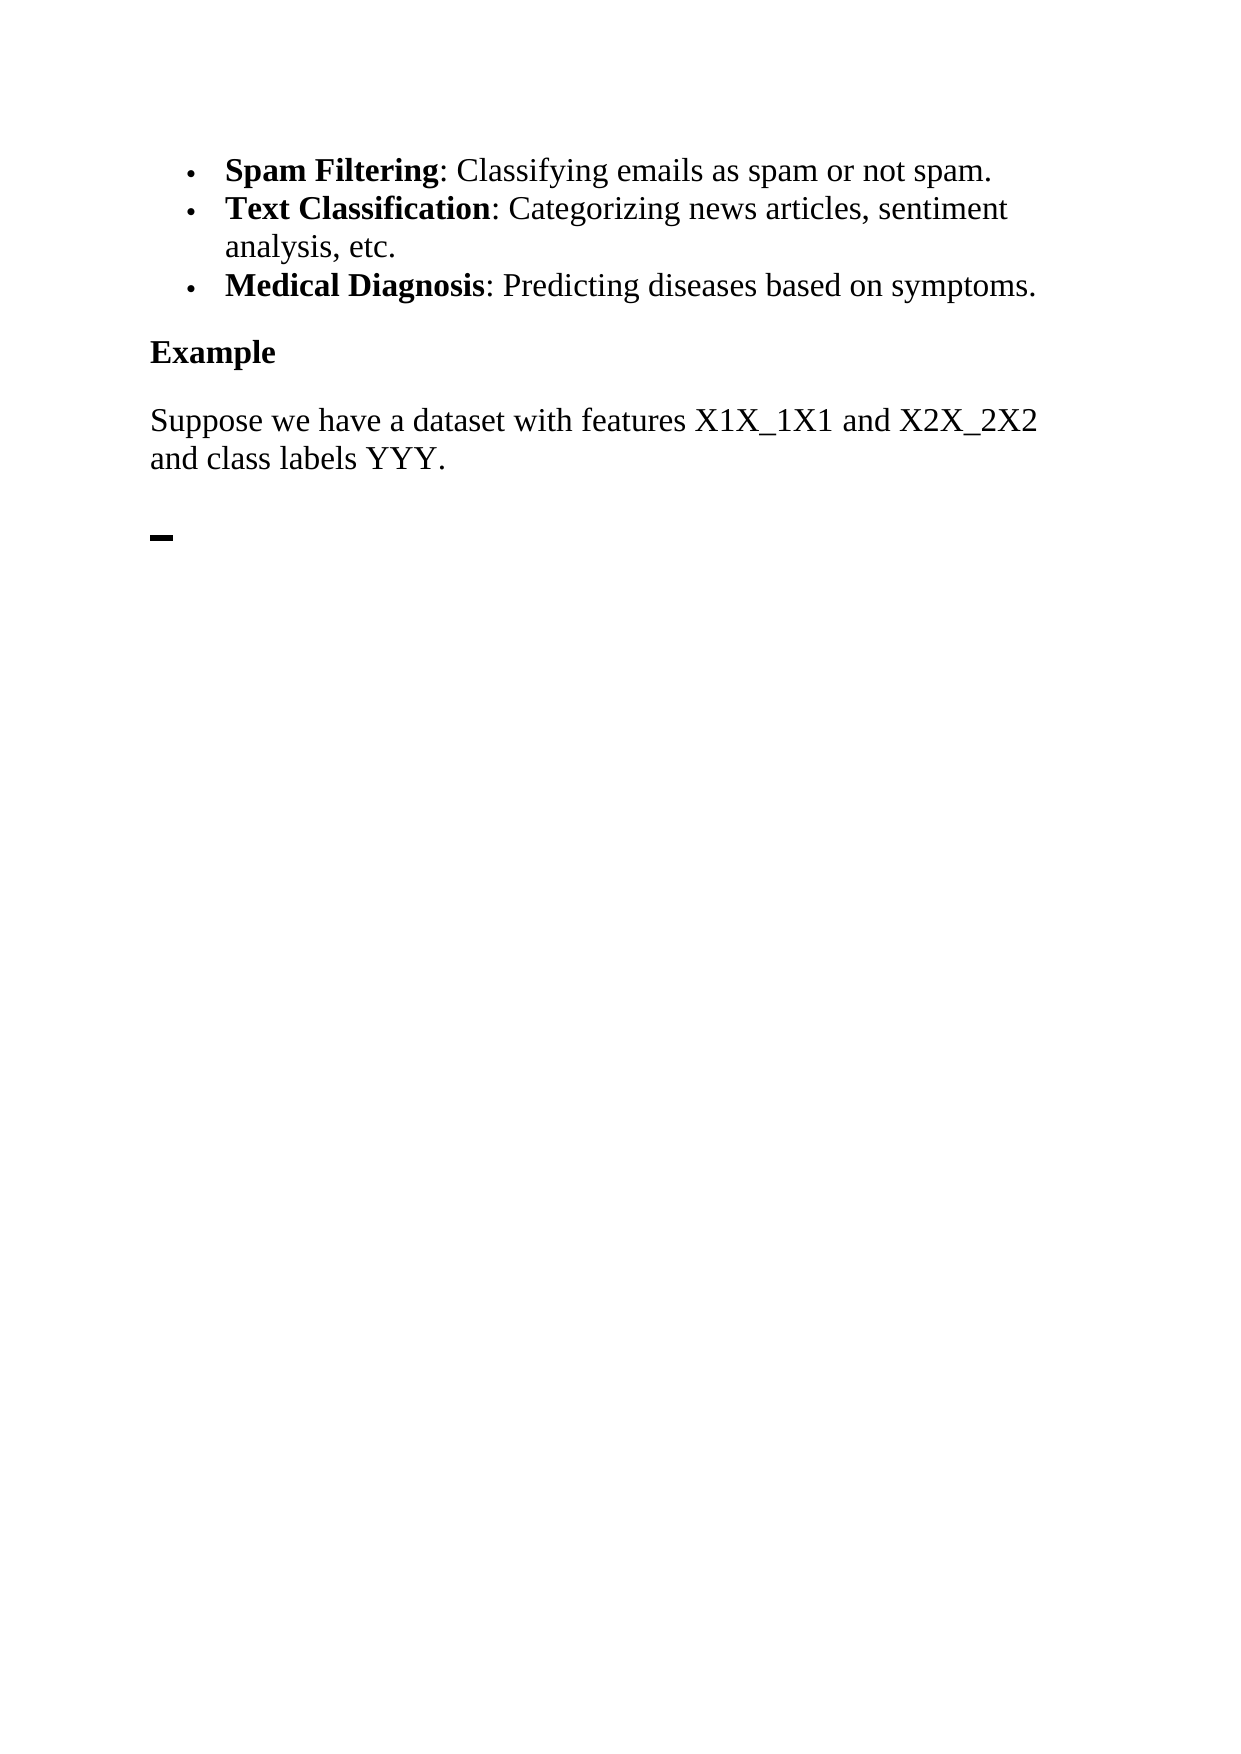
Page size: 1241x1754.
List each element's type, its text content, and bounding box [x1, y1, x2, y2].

list Medical Diagnosis: Predicting diseases based on symptoms. [187, 265, 1090, 303]
text Suppose we have a dataset with features X1X_1X1​ and X2X_2X2​ and class labels YYY. [150, 400, 1090, 477]
list Text Classification: Categorizing news articles, sentiment analysis, etc. [187, 188, 1090, 265]
list Spam Filtering: Classifying emails as spam or not spam. [187, 150, 1090, 188]
text Example [150, 332, 1090, 371]
